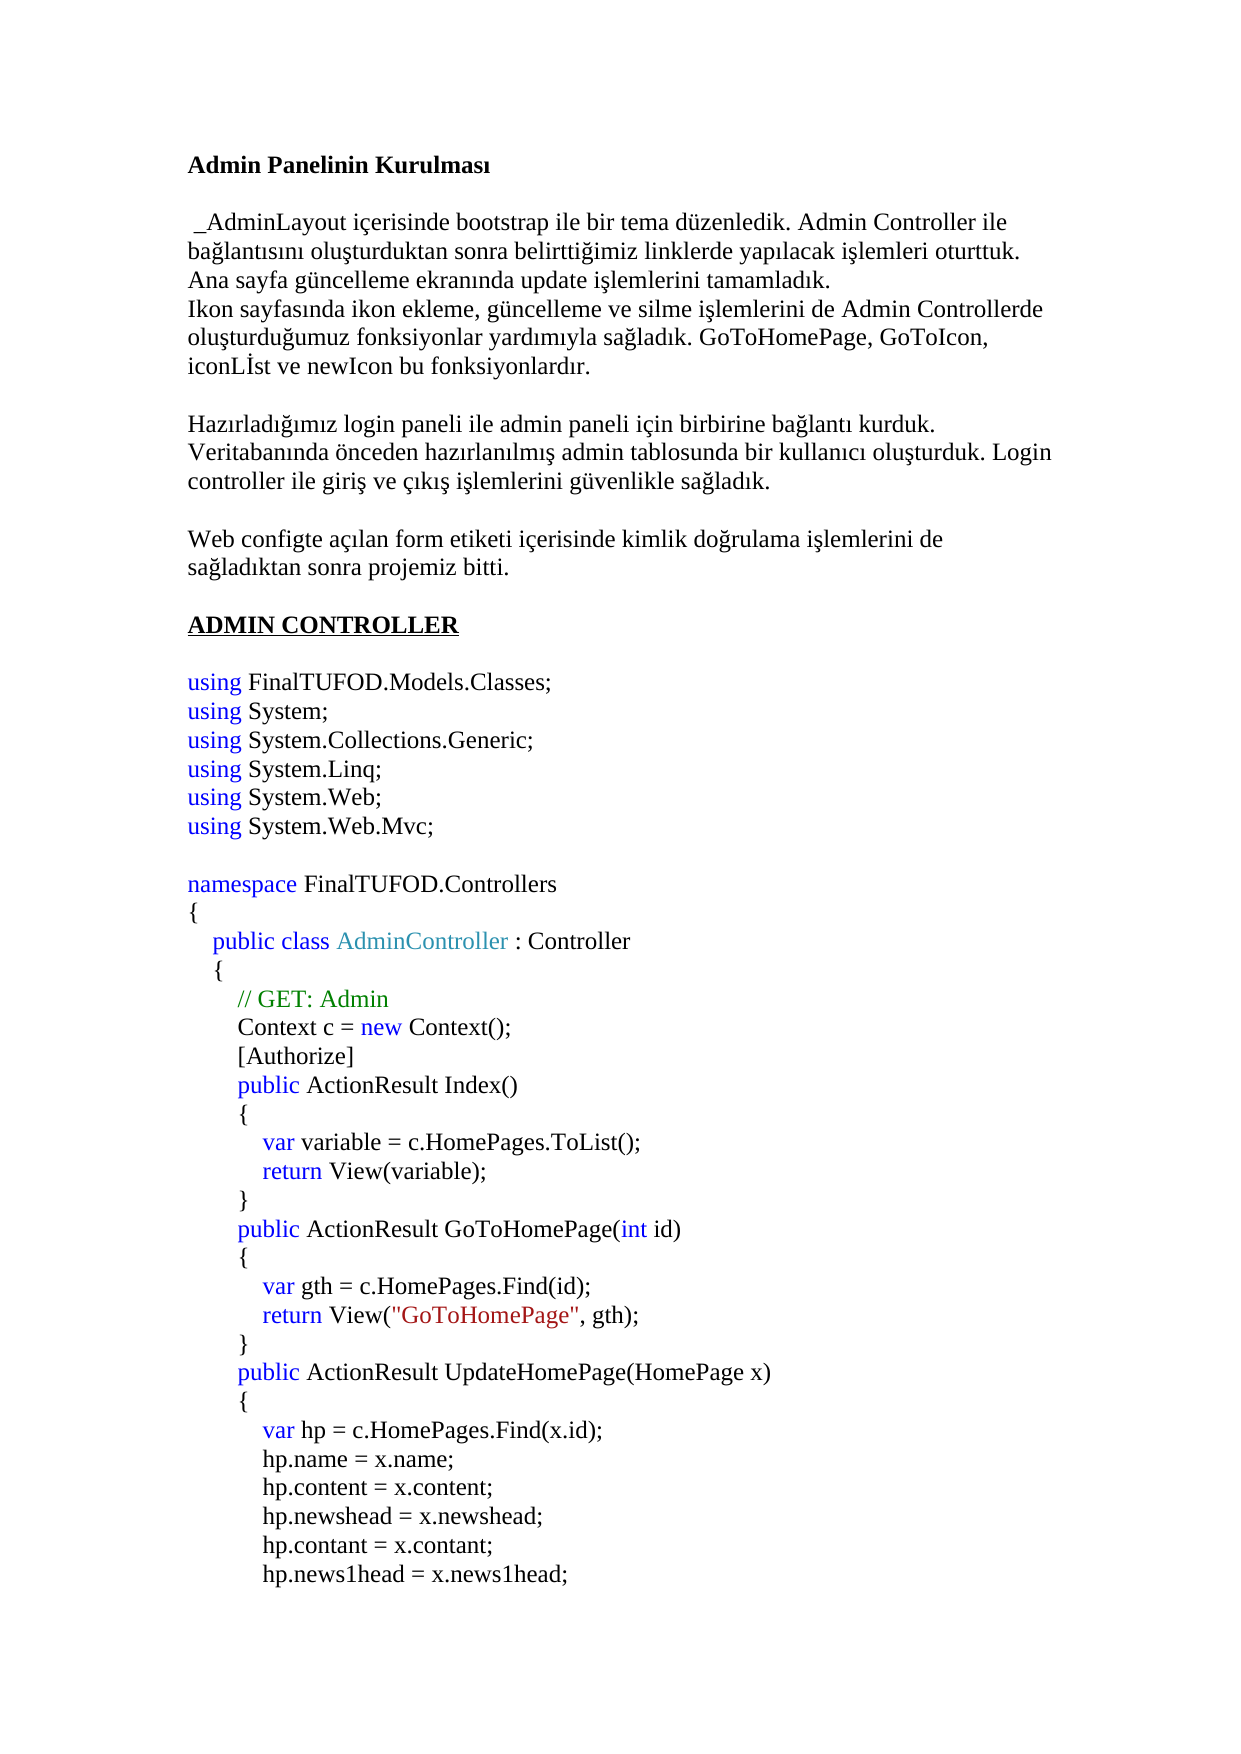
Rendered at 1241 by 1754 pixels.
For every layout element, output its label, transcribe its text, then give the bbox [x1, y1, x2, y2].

text using System; [187, 696, 1053, 725]
text Web configte açılan form etiketi içerisinde kimlik doğrulama işlemlerini de sağladıktan sonra projemiz bitti. [187, 524, 1053, 581]
text public ActionResult GoToHomePage(int id) [187, 1214, 1053, 1242]
text namespace FinalTUFOD.Controllers [187, 869, 1053, 897]
text Admin Panelinin Kurulması [187, 150, 1053, 179]
text Hazırladığımız login paneli ile admin paneli için birbirine bağlantı kurduk. Veritabanında önceden hazırlanılmış admin tablosunda bir kullanıcı oluşturduk. Login controller ile giriş ve çıkış işlemlerini güvenlikle sağladık. [187, 409, 1053, 495]
text using System.Collections.Generic; [187, 725, 1053, 754]
text hp.news1head = x.news1head; [187, 1559, 1053, 1587]
text var variable = c.HomePages.ToList(); [187, 1127, 1053, 1156]
text hp.name = x.name; [187, 1444, 1053, 1472]
text { [187, 955, 1053, 984]
text hp.content = x.content; [187, 1472, 1053, 1501]
text _AdminLayout içerisinde bootstrap ile bir tema düzenledik. Admin Controller ile bağlantısını oluşturduktan sonra belirttiğimiz linklerde yapılacak işlemleri oturttuk. [187, 207, 1053, 265]
text using System.Web; [187, 782, 1053, 811]
text } [187, 1329, 1053, 1357]
text { [187, 1242, 1053, 1271]
text [Authorize] [187, 1041, 1053, 1070]
text public ActionResult UpdateHomePage(HomePage x) [187, 1357, 1053, 1386]
text { [187, 1386, 1053, 1415]
text Context c = new Context(); [187, 1012, 1053, 1041]
text using FinalTUFOD.Models.Classes; [187, 667, 1053, 696]
text ADMIN CONTROLLER [187, 610, 1053, 639]
text using System.Linq; [187, 754, 1053, 782]
text Ikon sayfasında ikon ekleme, güncelleme ve silme işlemlerini de Admin Controllerde oluşturduğumuz fonksiyonlar yardımıyla sağladık. GoToHomePage, GoToIcon, iconLİst ve newIcon bu fonksiyonlardır. [187, 294, 1053, 380]
text hp.newshead = x.newshead; [187, 1501, 1053, 1530]
text Ana sayfa güncelleme ekranında update işlemlerini tamamladık. [187, 265, 1053, 294]
text using System.Web.Mvc; [187, 811, 1053, 840]
text { [187, 1099, 1053, 1127]
text { [187, 897, 1053, 926]
text var hp = c.HomePages.Find(x.id); [187, 1415, 1053, 1444]
text var gth = c.HomePages.Find(id); [187, 1271, 1053, 1300]
text return View("GoToHomePage", gth); [187, 1300, 1053, 1329]
text // GET: Admin [187, 984, 1053, 1012]
text hp.contant = x.contant; [187, 1530, 1053, 1559]
text } [187, 1185, 1053, 1214]
text public class AdminController : Controller [187, 926, 1053, 955]
text return View(variable); [187, 1156, 1053, 1185]
text public ActionResult Index() [187, 1070, 1053, 1099]
